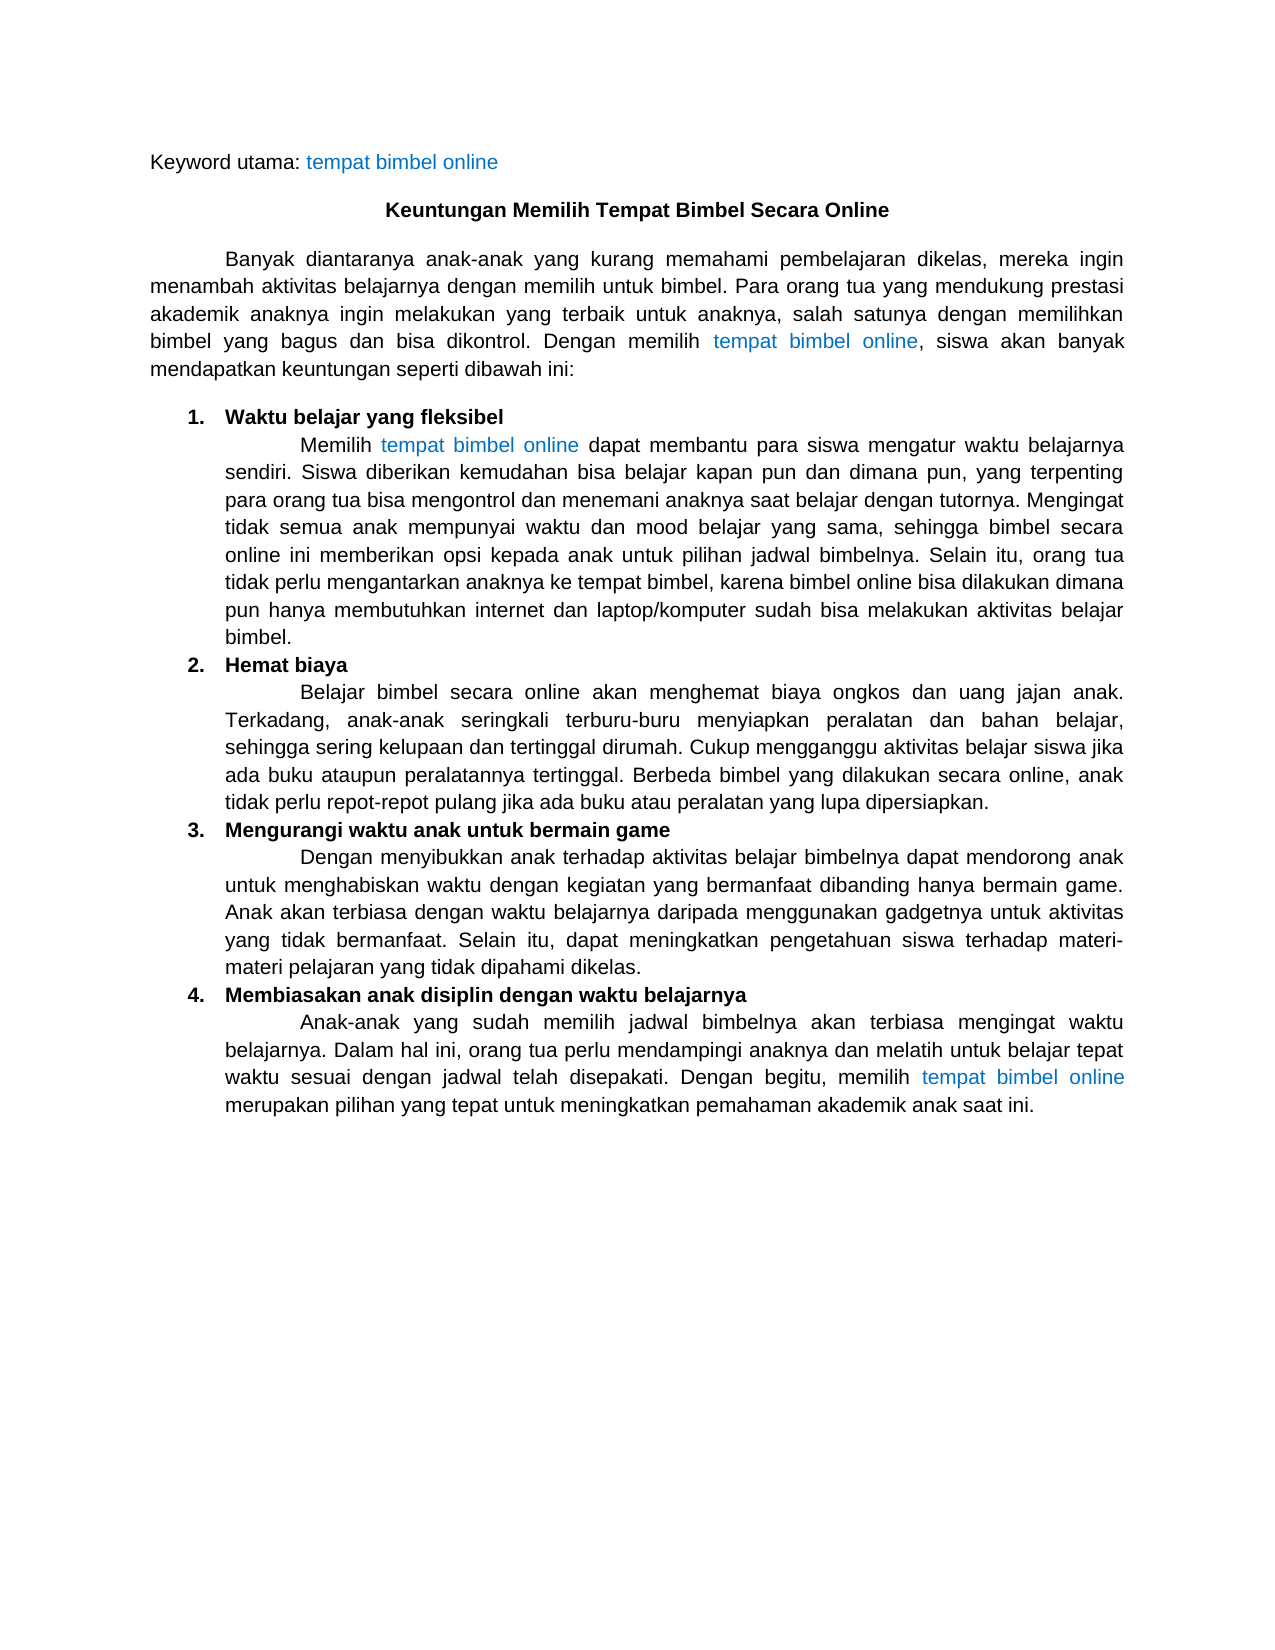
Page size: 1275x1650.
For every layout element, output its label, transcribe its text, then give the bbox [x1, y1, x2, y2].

list Anak-anak yang sudah memilih jadwal bimbelnya akan terbiasa mengingat waktu belajarnya. Dalam hal ini, orang tua perlu mendampingi anaknya dan melatih untuk belajar tepat waktu sesuai dengan jadwal telah disepakati. Dengan begitu, memilih tempat bimbel online merupakan pilihan yang tepat untuk meningkatkan pemahaman akademik anak saat ini. [225, 1010, 1125, 1116]
text Banyak diantaranya anak-anak yang kurang memahami pembelajaran dikelas, mereka ingin menambah aktivitas belajarnya dengan memilih untuk bimbel. Para orang tua yang mendukung prestasi akademik anaknya ingin melakukan yang terbaik untuk anaknya, salah satunya dengan memilihkan bimbel yang bagus dan bisa dikontrol. Dengan memilih tempat bimbel online, siswa akan banyak mendapatkan keuntungan seperti dibawah ini: [150, 247, 1125, 381]
text Keyword utama: tempat bimbel online [150, 150, 1125, 174]
list Dengan menyibukkan anak terhadap aktivitas belajar bimbelnya dapat mendorong anak untuk menghabiskan waktu dengan kegiatan yang bermanfaat dibanding hanya bermain game. Anak akan terbiasa dengan waktu belajarnya daripada menggunakan gadgetnya untuk aktivitas yang tidak bermanfaat. Selain itu, dapat meningkatkan pengetahuan siswa terhadap materi-materi pelajaran yang tidak dipahami dikelas. [225, 845, 1125, 979]
text Keuntungan Memilih Tempat Bimbel Secara Online [150, 198, 1125, 222]
list Belajar bimbel secara online akan menghemat biaya ongkos dan uang jajan anak. Terkadang, anak-anak seringkali terburu-buru menyiapkan peralatan dan bahan belajar, sehingga sering kelupaan dan tertinggal dirumah. Cukup mengganggu aktivitas belajar siswa jika ada buku ataupun peralatannya tertinggal. Berbeda bimbel yang dilakukan secara online, anak tidak perlu repot-repot pulang jika ada buku atau peralatan yang lupa dipersiapkan. [225, 680, 1125, 814]
list Membiasakan anak disiplin dengan waktu belajarnya [187, 982, 1125, 1006]
list Mengurangi waktu anak untuk bermain game [187, 817, 1125, 841]
list Memilih tempat bimbel online dapat membantu para siswa mengatur waktu belajarnya sendiri. Siswa diberikan kemudahan bisa belajar kapan pun dan dimana pun, yang terpenting para orang tua bisa mengontrol dan menemani anaknya saat belajar dengan tutornya. Mengingat tidak semua anak mempunyai waktu dan mood belajar yang sama, sehingga bimbel secara online ini memberikan opsi kepada anak untuk pilihan jadwal bimbelnya. Selain itu, orang tua tidak perlu mengantarkan anaknya ke tempat bimbel, karena bimbel online bisa dilakukan dimana pun hanya membutuhkan internet dan laptop/komputer sudah bisa melakukan aktivitas belajar bimbel. [225, 432, 1125, 649]
list Hemat biaya [187, 652, 1125, 676]
list Waktu belajar yang fleksibel [187, 405, 1125, 429]
